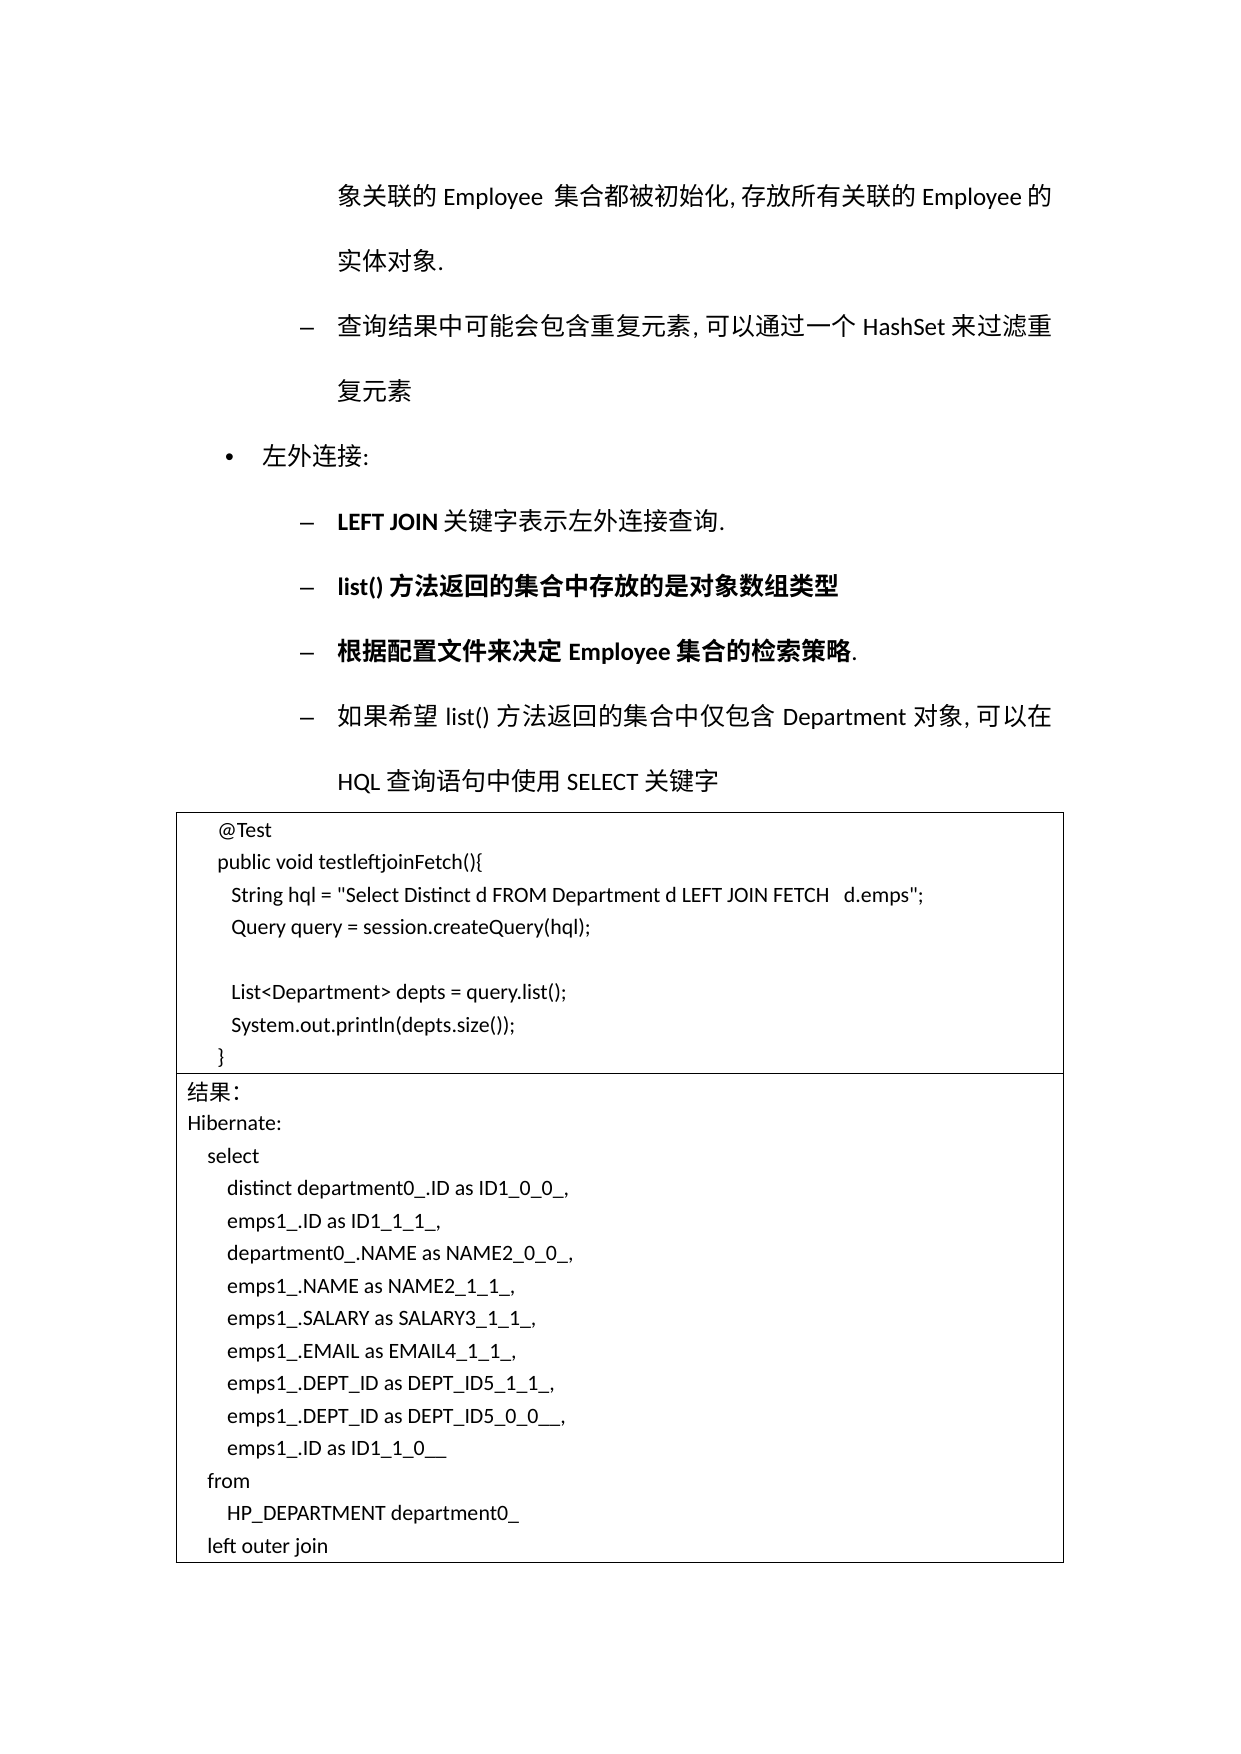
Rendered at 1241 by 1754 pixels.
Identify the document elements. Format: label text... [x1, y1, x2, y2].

list 如果希望 list() 方法返回的集合中仅包含 Department 对象, 可以在HQL 查询语句中使用 SELECT 关键字 [300, 682, 1053, 812]
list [300, 162, 1053, 292]
list 查询结果中可能会包含重复元素, 可以通过一个 HashSet 来过滤重复元素 [300, 292, 1053, 422]
list 左外连接: [225, 422, 1053, 487]
list list() 方法返回的集合中存放的是对象数组类型 [300, 552, 1053, 617]
list LEFT JOIN 关键字表示左外连接查询. [300, 487, 1053, 552]
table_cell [177, 1074, 1063, 1562]
table_header @Test public void testleftjoinFetch(){ String hql = "Select Distinct d FROM Department d LEFT JOIN FETCH d.emps"; Query query = session.createQuery(hql); List<Department> depts = query.list(); System.out.println(depts.size()); } [177, 813, 1063, 1073]
list 根据配置文件来决定 Employee 集合的检索策略. [300, 617, 1053, 682]
